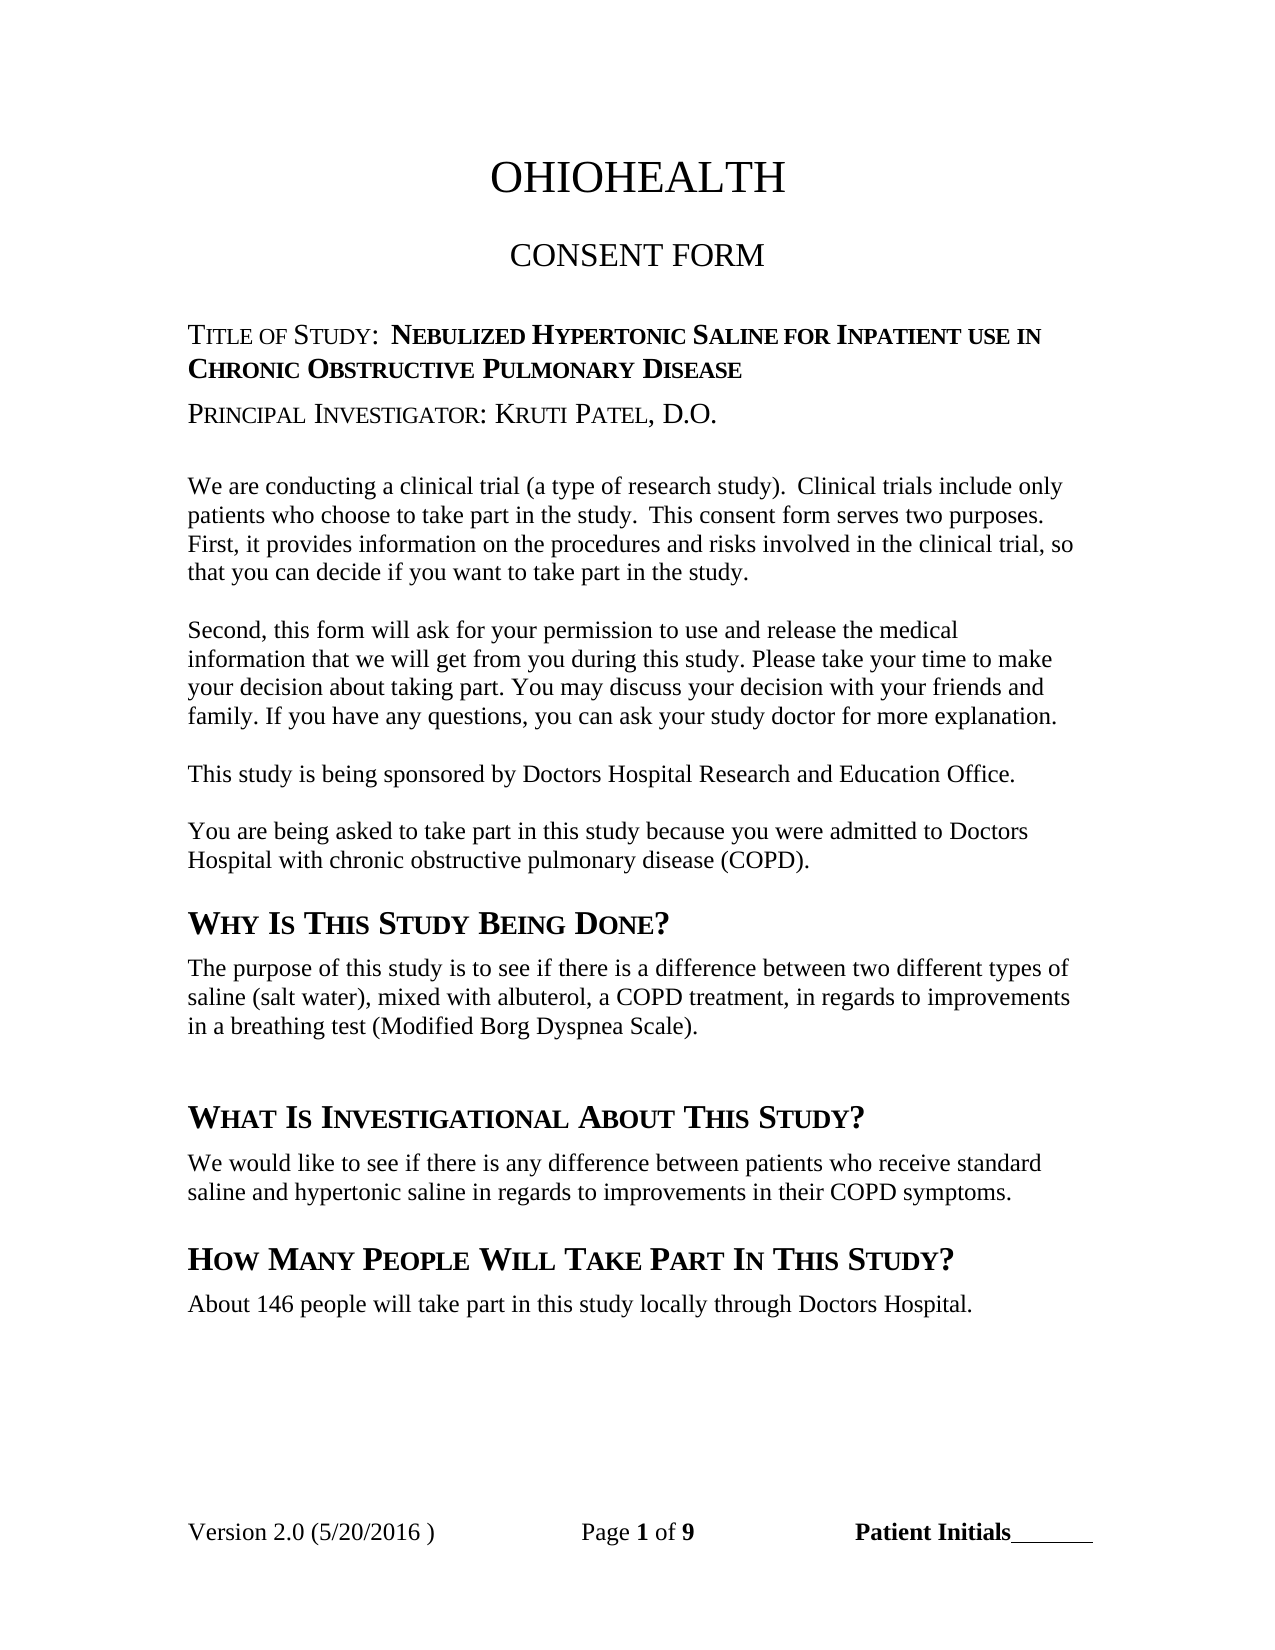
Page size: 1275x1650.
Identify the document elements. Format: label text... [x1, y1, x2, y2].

text Principal Investigator: Kruti Patel, D.O. [187, 397, 1100, 430]
text We are conducting a clinical trial (a type of research study). Clinical trials include only patients who choose to take part in the study. This consent form serves two purposes. First, it provides information on the procedures and risks involved in the clinical trial, so that you can decide if you want to take part in the study. [187, 471, 1082, 586]
text About 146 people will take part in this study locally through Doctors Hospital. [187, 1289, 1100, 1318]
text The purpose of this study is to see if there is a difference between two different types of saline (salt water), mixed with albuterol, a COPD treatment, in regards to improvements in a breathing test (Modified Borg Dyspnea Scale). [187, 953, 1070, 1039]
text TITLE OF STUDY: NEBULIZED HYPERTONIC SALINE FOR INPATIENT USE IN [187, 317, 1100, 351]
subtitle Why Is This Study Being Done? [187, 903, 1100, 942]
subtitle How Many People Will Take Part In This Study? [187, 1239, 1100, 1277]
text You are being asked to take part in this study because you were admitted to Doctors Hospital with chronic obstructive pulmonary disease (COPD). [187, 816, 1100, 874]
subtitle CONSENT FORM [177, 235, 1098, 274]
text We would like to see if there is any difference between patients who receive standard saline and hypertonic saline in regards to improvements in their COPD symptoms. [187, 1148, 1082, 1206]
title OHIOHEALTH [178, 149, 1098, 202]
text This study is being sponsored by Doctors Hospital Research and Education Office. [187, 759, 1100, 787]
text Second, this form will ask for your permission to use and release the medical information that we will get from you during this study. Please take your time to make your decision about taking part. You may discuss your decision with your friends and family. If you have any questions, you can ask your study doctor for more explanation. [187, 615, 1082, 730]
text Chronic Obstructive Pulmonary Disease [187, 351, 1100, 384]
subtitle What Is Investigational About This Study? [187, 1098, 1100, 1136]
